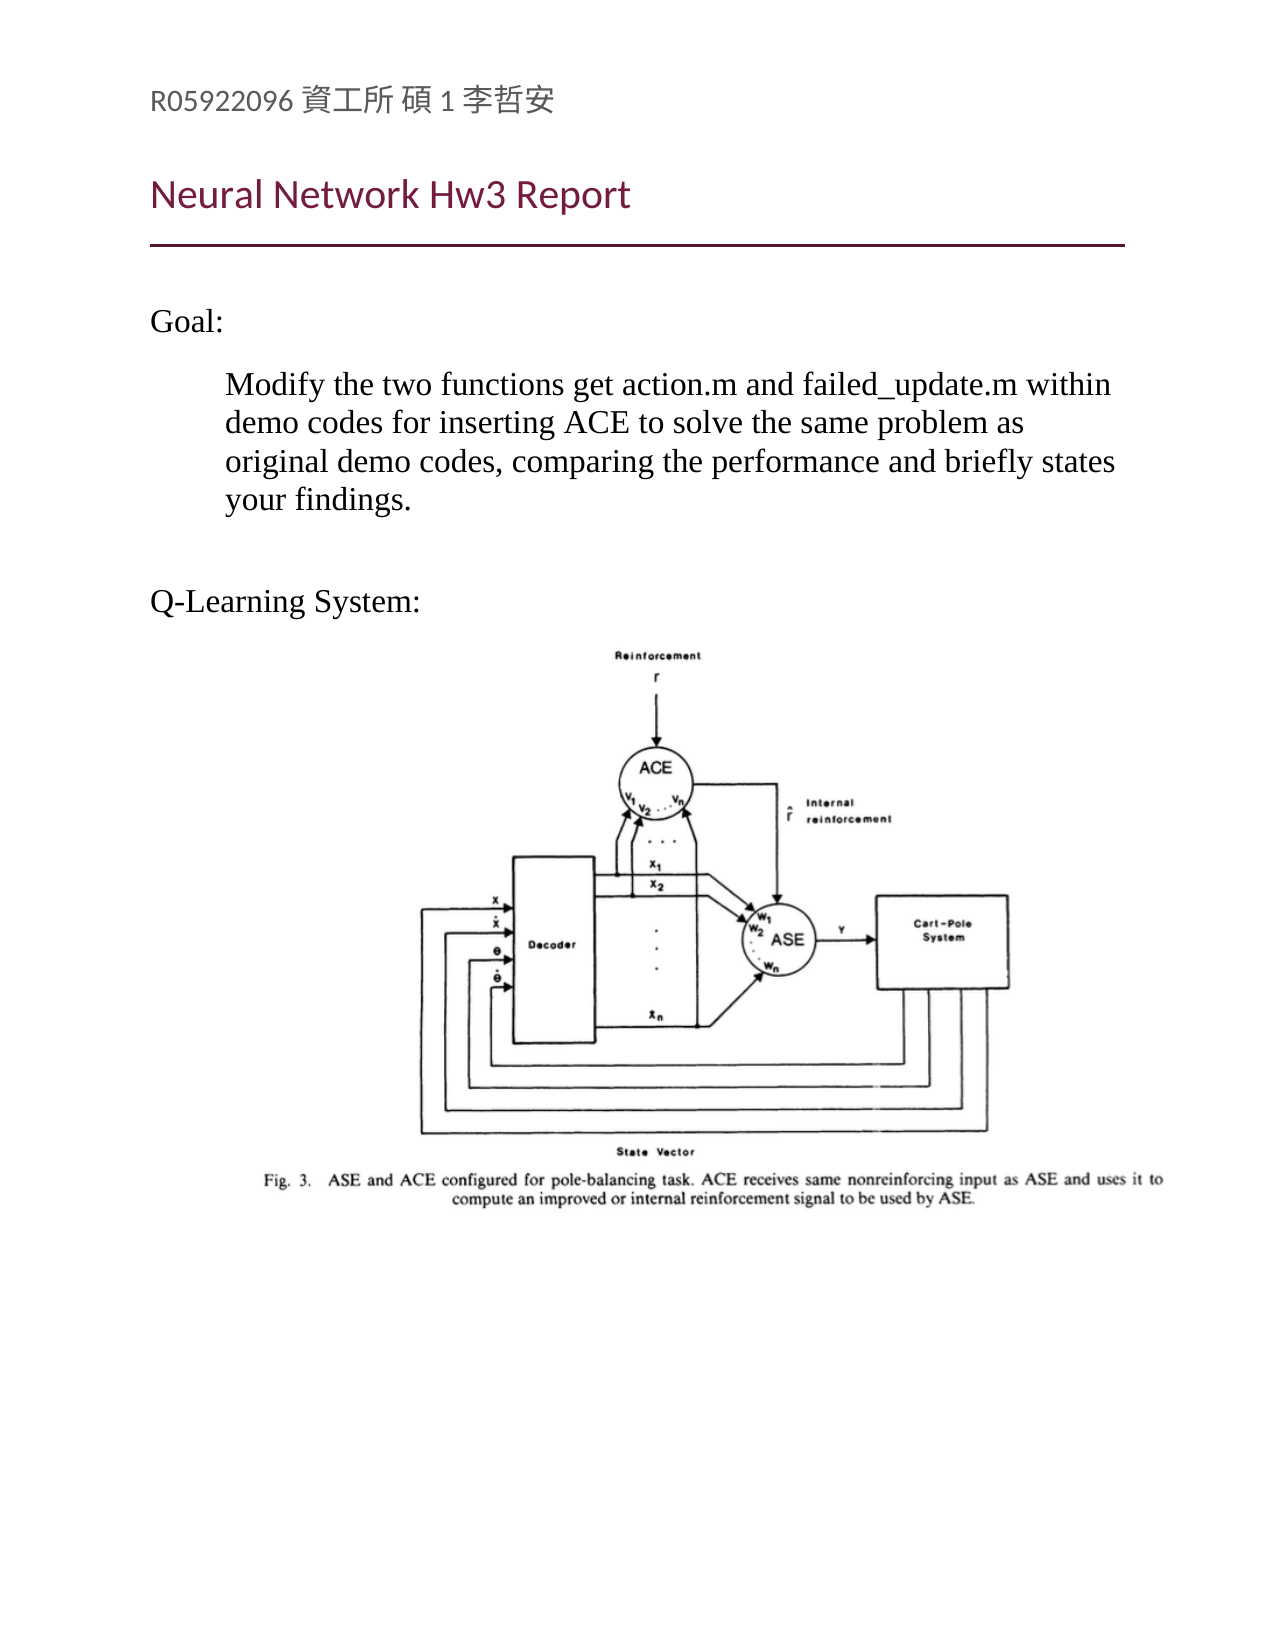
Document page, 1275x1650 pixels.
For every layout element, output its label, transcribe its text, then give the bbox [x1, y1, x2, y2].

subtitle Neural Network Hw3 Report [150, 168, 1125, 244]
text Goal: [150, 301, 1125, 339]
list Modify the two functions get action.m and failed_update.m within demo codes for inserting ACE to solve the same problem as original demo codes, comparing the performance and briefly states your findings. [225, 364, 1125, 518]
text Q-Learning System: [150, 581, 1125, 619]
picture [225, 644, 1200, 1214]
